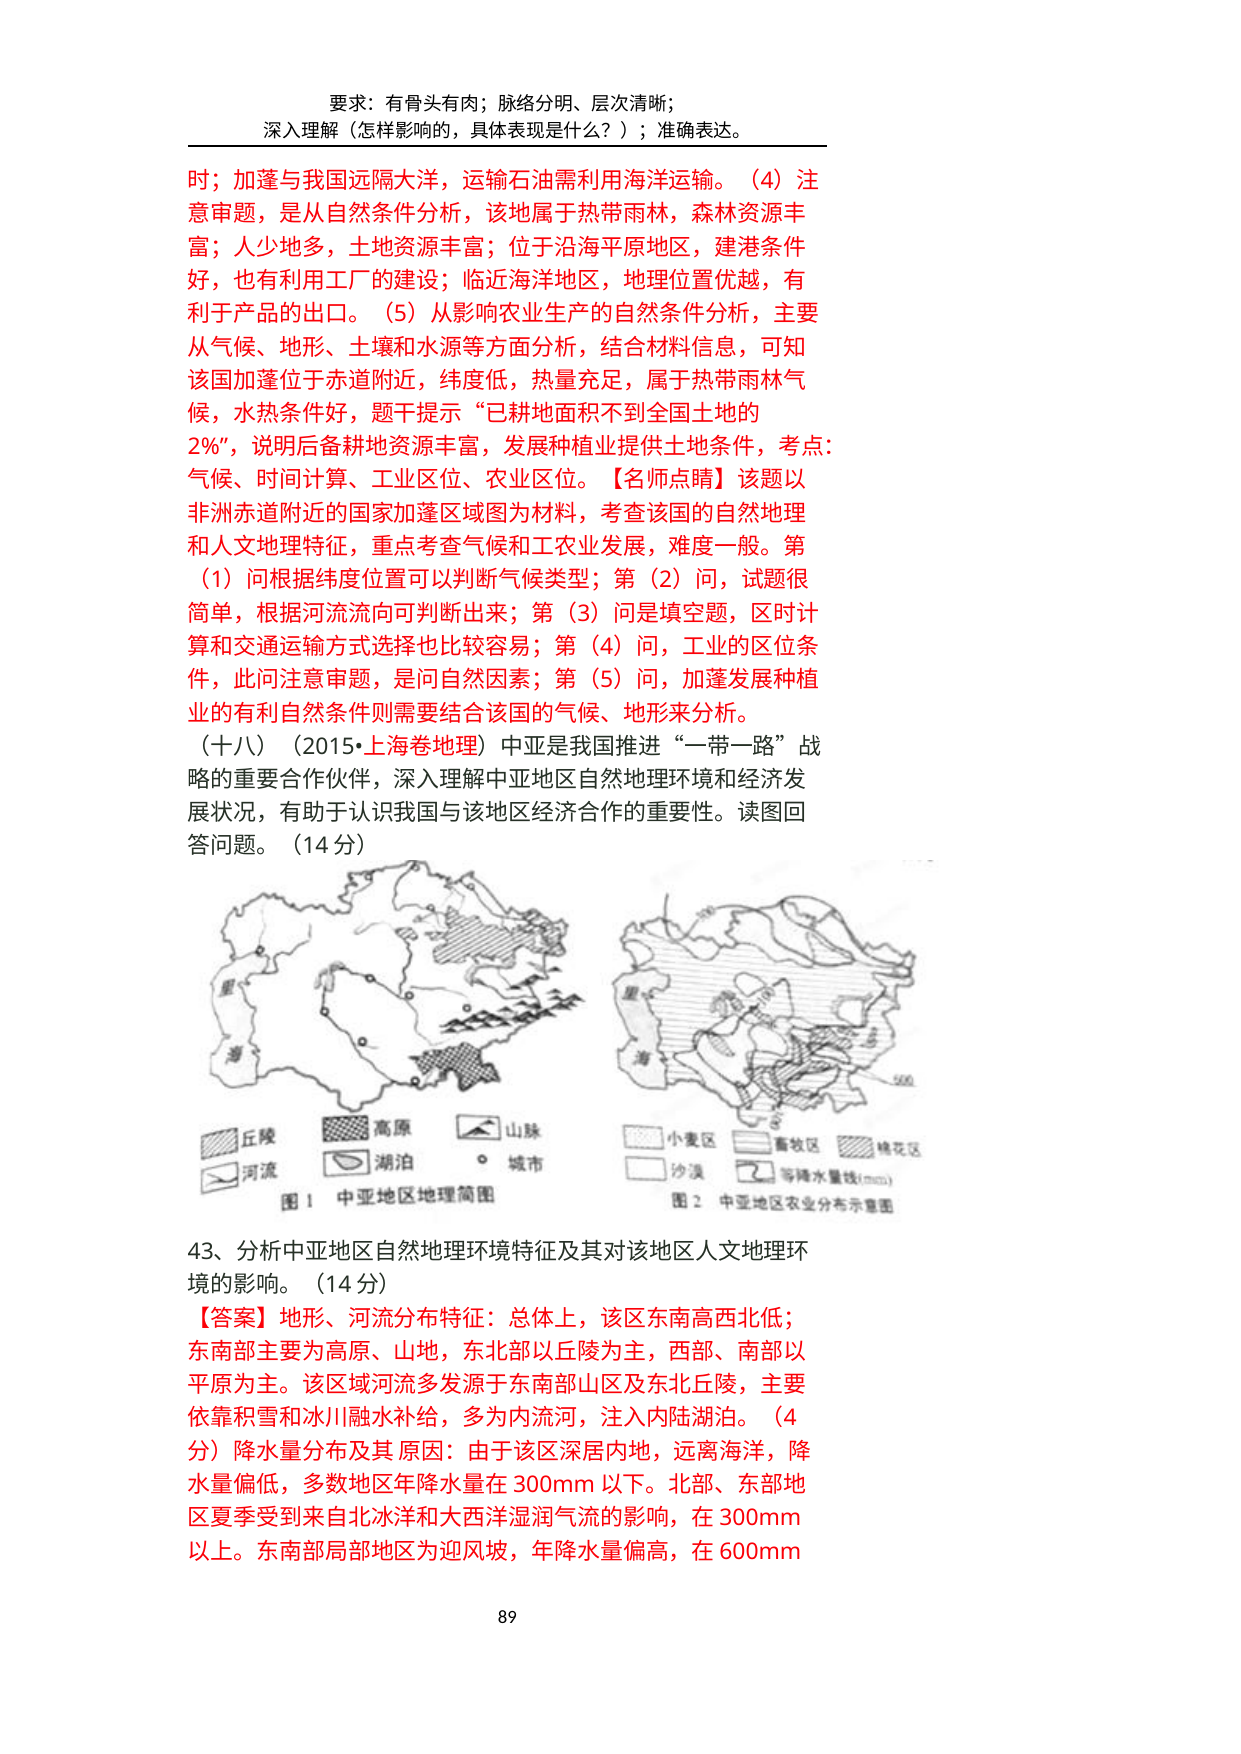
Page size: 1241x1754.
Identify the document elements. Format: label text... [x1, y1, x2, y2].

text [187, 1299, 827, 1566]
picture [187, 860, 948, 1233]
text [187, 162, 827, 728]
text 43、分析中亚地区自然地理环境特征及其对该地区人文地理环境的影响。（14分） [187, 1233, 827, 1299]
text （十八）（2015•上海卷地理）中亚是我国推进“一带一路”战略的重要合作伙伴，深入理解中亚地区自然地理环境和经济发展状况，有助于认识我国与该地区经济合作的重要性。读图回答问题。（14分） [187, 728, 827, 860]
